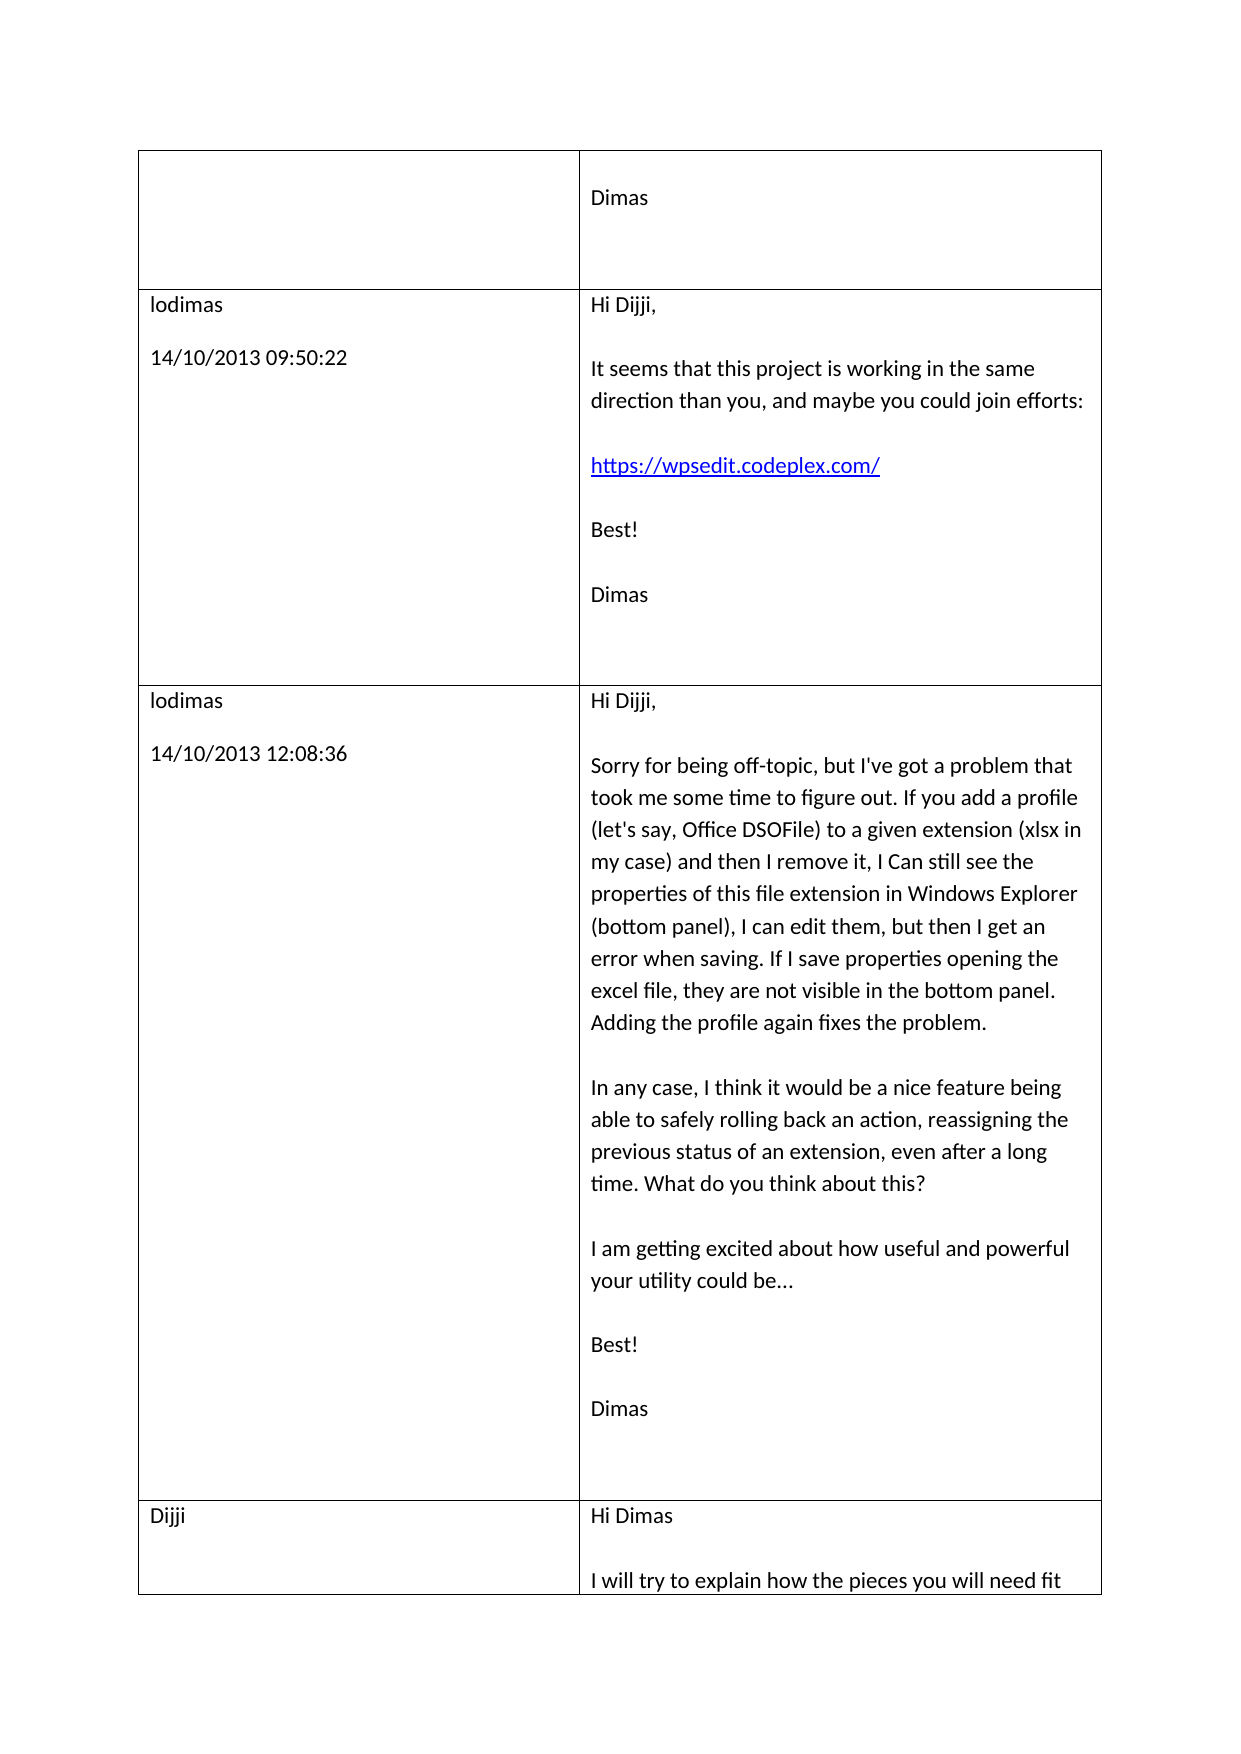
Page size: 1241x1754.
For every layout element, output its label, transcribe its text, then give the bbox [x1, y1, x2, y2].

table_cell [139, 151, 579, 289]
table_cell Hi Dijji, It seems that this project is working in the same direction than you, and maybe you could join efforts: https://wpsedit.codeplex.com/ Best! Dimas [580, 290, 1101, 685]
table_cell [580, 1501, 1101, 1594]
table_cell lodimas 14/10/2013 09:50:22 [139, 290, 579, 685]
table_cell lodimas 14/10/2013 12:08:36 [139, 686, 579, 1500]
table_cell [580, 151, 1101, 289]
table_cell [139, 1501, 579, 1594]
table_cell Hi Dijji, Sorry for being off-topic, but I've got a problem that took me some time to figure out. If you add a profile (let's say, Office DSOFile) to a given extension (xlsx in my case) and then I remove it, I Can still see the properties of this file extension in Windows Explorer (bottom panel), I can edit them, but then I get an error when saving. If I save properties opening the excel file, they are not visible in the bottom panel. Adding the profile again fixes the problem. In any case, I think it would be a nice feature being able to safely rolling back an action, reassigning the previous status of an extension, even after a long time. What do you think about this? I am getting excited about how useful and powerful your utility could be... Best! Dimas [580, 686, 1101, 1500]
